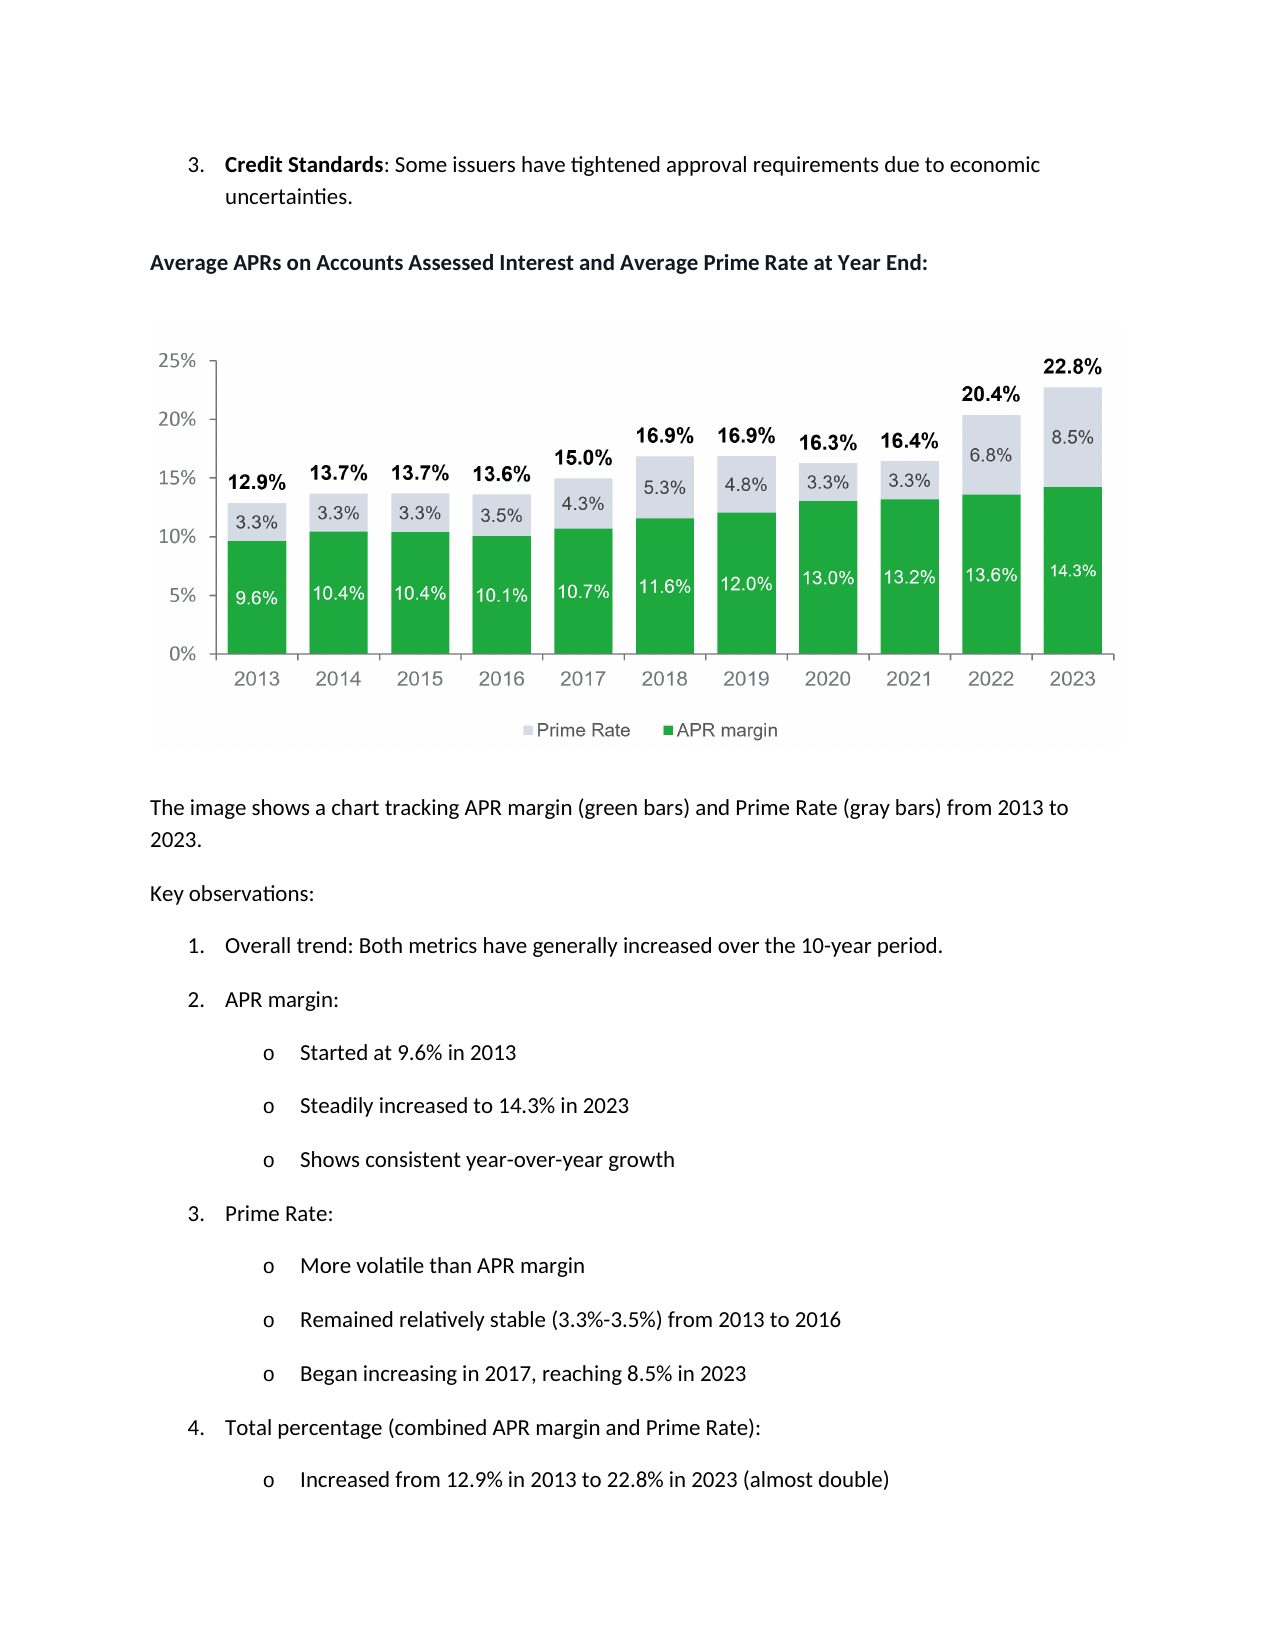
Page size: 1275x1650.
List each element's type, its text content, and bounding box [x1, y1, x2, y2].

list Steadily increased to 14.3% in 2023 [262, 1091, 1125, 1120]
list Started at 9.6% in 2013 [262, 1038, 1125, 1066]
list Overall trend: Both metrics have generally increased over the 10-year period. [187, 932, 1125, 960]
picture [150, 324, 1122, 749]
list Began increasing in 2017, reaching 8.5% in 2023 [262, 1359, 1125, 1387]
subtitle Average APRs on Accounts Assessed Interest and Average Prime Rate at Year End: [150, 248, 1125, 276]
list APR margin: [187, 985, 1125, 1013]
list More volatile than APR margin [262, 1252, 1125, 1280]
list Credit Standards: Some issuers have tightened approval requirements due to economic uncertainties. [187, 150, 1125, 210]
list Shows consistent year-over-year growth [262, 1145, 1125, 1173]
list Total percentage (combined APR margin and Prime Rate): [187, 1413, 1125, 1441]
text Key observations: [150, 879, 1125, 907]
list Increased from 12.9% in 2013 to 22.8% in 2023 (almost double) [262, 1466, 1125, 1494]
list Remained relatively stable (3.3%-3.5%) from 2013 to 2016 [262, 1305, 1125, 1334]
list Prime Rate: [187, 1199, 1125, 1227]
